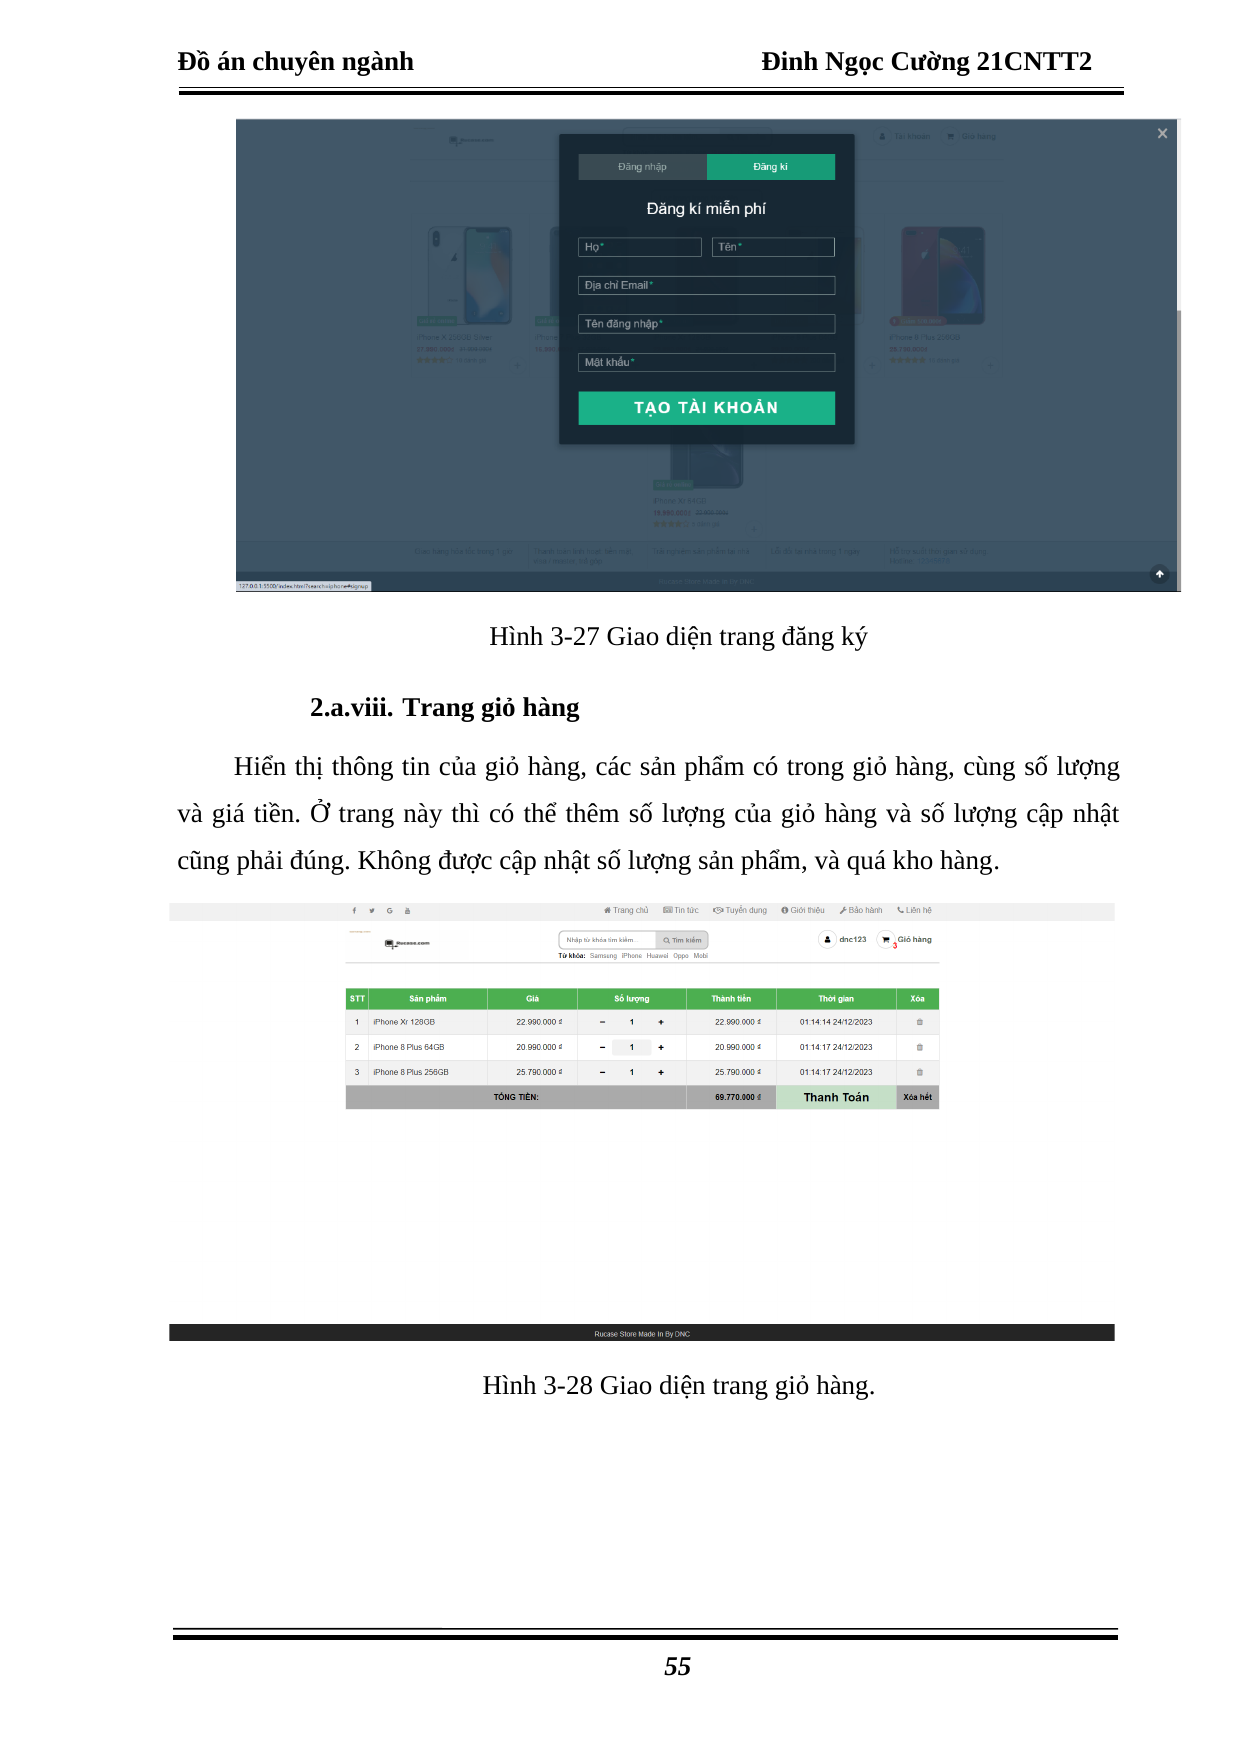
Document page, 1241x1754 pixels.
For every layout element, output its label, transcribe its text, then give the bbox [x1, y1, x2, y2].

picture [236, 118, 1182, 592]
subtitle Trang giỏ hàng [251, 691, 1122, 722]
picture [169, 903, 1115, 1341]
text Hình - Giao diện trang đăng ký [177, 620, 1121, 651]
text Hiển thị thông tin của giỏ hàng, các sản phẩm có trong giỏ hàng, cùng số lượng và giá tiền. Ở trang này thì có thể thêm số lượng của giỏ hàng và số lượng cập nhật cũng phải đúng. Không được cập nhật số lượng sản phẩm, và quá kho hàng. [177, 751, 1121, 875]
